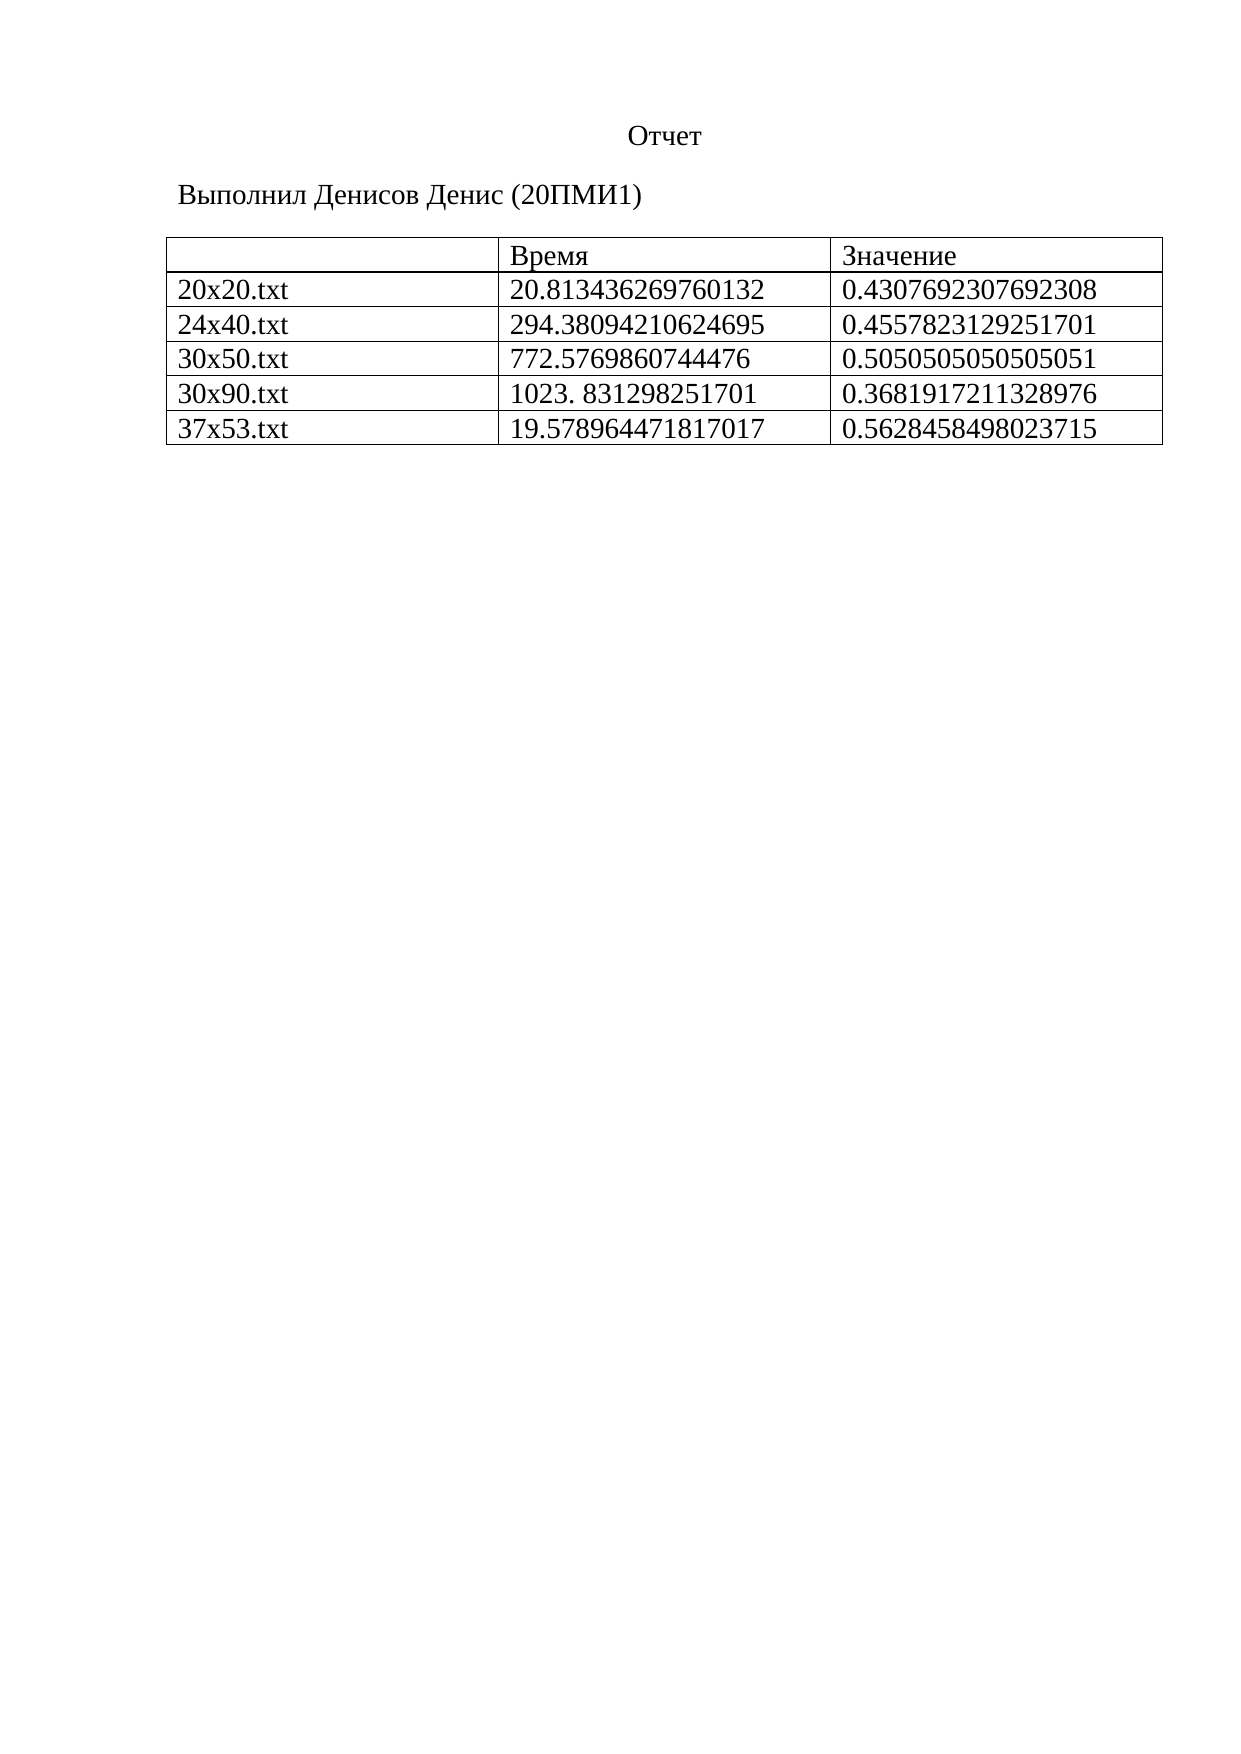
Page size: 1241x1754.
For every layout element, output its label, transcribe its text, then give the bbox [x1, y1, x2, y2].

table_cell 0.4307692307692308 [831, 273, 1162, 306]
table_cell 772.5769860744476 [499, 342, 830, 375]
table_cell 0.3681917211328976 [831, 376, 1162, 410]
table_cell 37x53.txt [167, 411, 498, 444]
table_cell 1023. 831298251701 [499, 376, 830, 410]
table_cell 20.813436269760132 [499, 273, 830, 306]
table_header [167, 238, 498, 271]
table_cell 19.578964471817017 [499, 411, 830, 444]
table_cell 0.4557823129251701 [831, 307, 1162, 341]
table_cell 0.5628458498023715 [831, 411, 1162, 444]
table_cell 24x40.txt [167, 307, 498, 341]
text Отчет [177, 118, 1152, 152]
table_cell 0.5050505050505051 [831, 342, 1162, 375]
table_header Время [499, 238, 830, 271]
table_cell 20x20.txt [167, 273, 498, 306]
text Выполнил Денисов Денис (20ПМИ1) [177, 177, 1152, 211]
table_cell 294.38094210624695 [499, 307, 830, 341]
table_cell 30x90.txt [167, 376, 498, 410]
table_cell 30x50.txt [167, 342, 498, 375]
table_header Значение [831, 238, 1162, 271]
